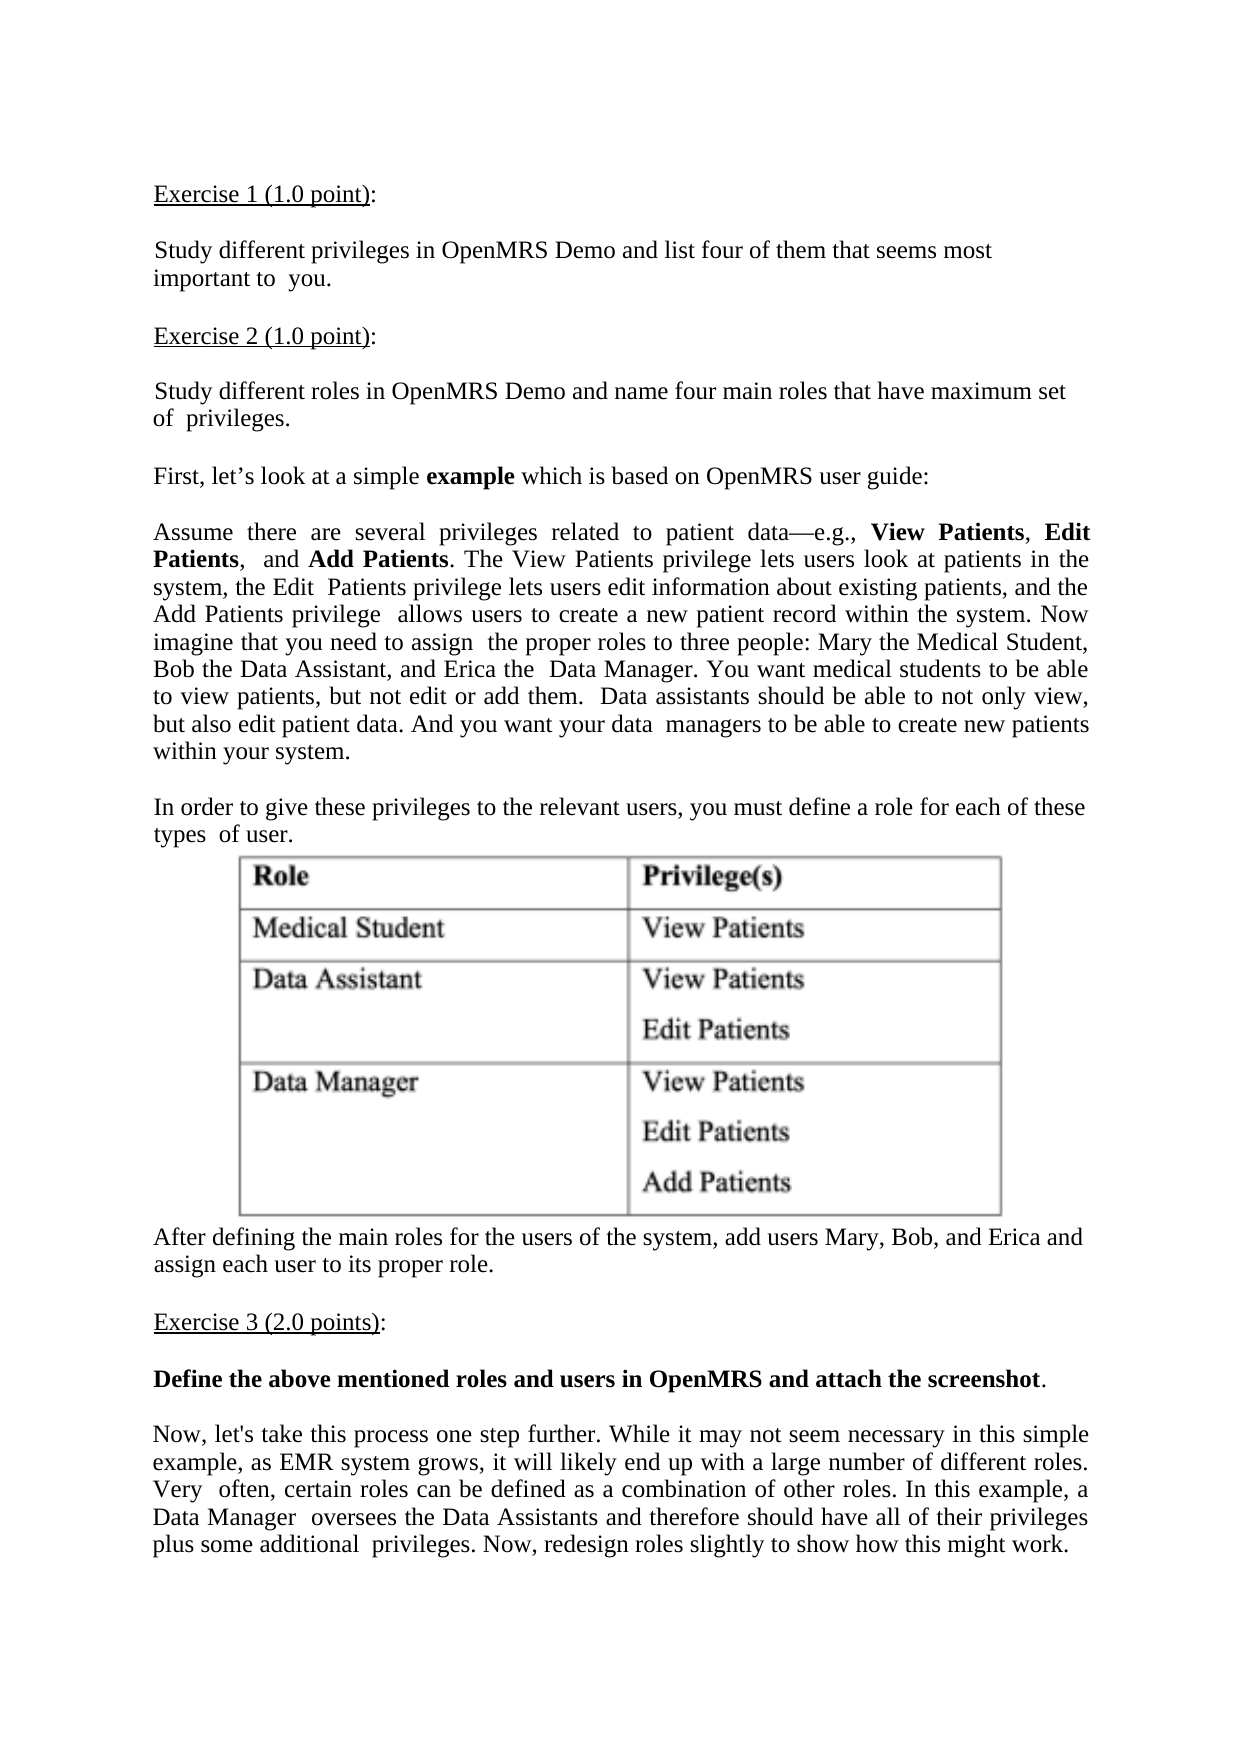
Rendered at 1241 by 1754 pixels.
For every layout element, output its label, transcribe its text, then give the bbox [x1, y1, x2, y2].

text Assume there are several privileges related to patient data—e.g., View Patients, Edit Patients, and Add Patients. The View Patients privilege lets users look at patients in the system, the Edit Patients privilege lets users edit information about existing patients, and the Add Patients privilege allows users to create a new patient record within the system. Now imagine that you need to assign the proper roles to three people: Mary the Medical Student, Bob the Data Assistant, and Erica the Data Manager. You want medical students to be able to view patients, but not edit or add them. Data assistants should be able to not only view, but also edit patient data. And you want your data managers to be able to create new patients within your system. [153, 518, 1090, 765]
text Exercise 3 (2.0 points): [153, 1307, 1090, 1336]
text Exercise 1 (1.0 point): [153, 179, 1090, 208]
text First, let’s look at a simple example which is based on OpenMRS user guide: [153, 461, 1090, 490]
text In order to give these privileges to the relevant users, you must define a role for each of these types of user. [153, 794, 1090, 848]
text After defining the main roles for the users of the system, add users Mary, Bob, and Erica and assign each user to its proper role. [153, 1223, 1090, 1278]
text Define the above mentioned roles and users in OpenMRS and attach the screenshot. [153, 1364, 1090, 1393]
text Study different privileges in OpenMRS Demo and list four of them that seems most important to you. [153, 237, 1090, 292]
picture [231, 848, 1009, 1223]
text Study different roles in OpenMRS Demo and name four main roles that have maximum set of privileges. [153, 378, 1090, 432]
text Now, let's take this process one step further. While it may not seem necessary in this simple example, as EMR system grows, it will likely end up with a large number of different roles. Very often, certain roles can be defined as a combination of other roles. In this example, a Data Manager oversees the Data Assistants and therefore should have all of their privileges plus some additional privileges. Now, redesign roles slightly to show how this might work. [152, 1421, 1090, 1558]
text Exercise 2 (1.0 point): [153, 321, 1090, 349]
